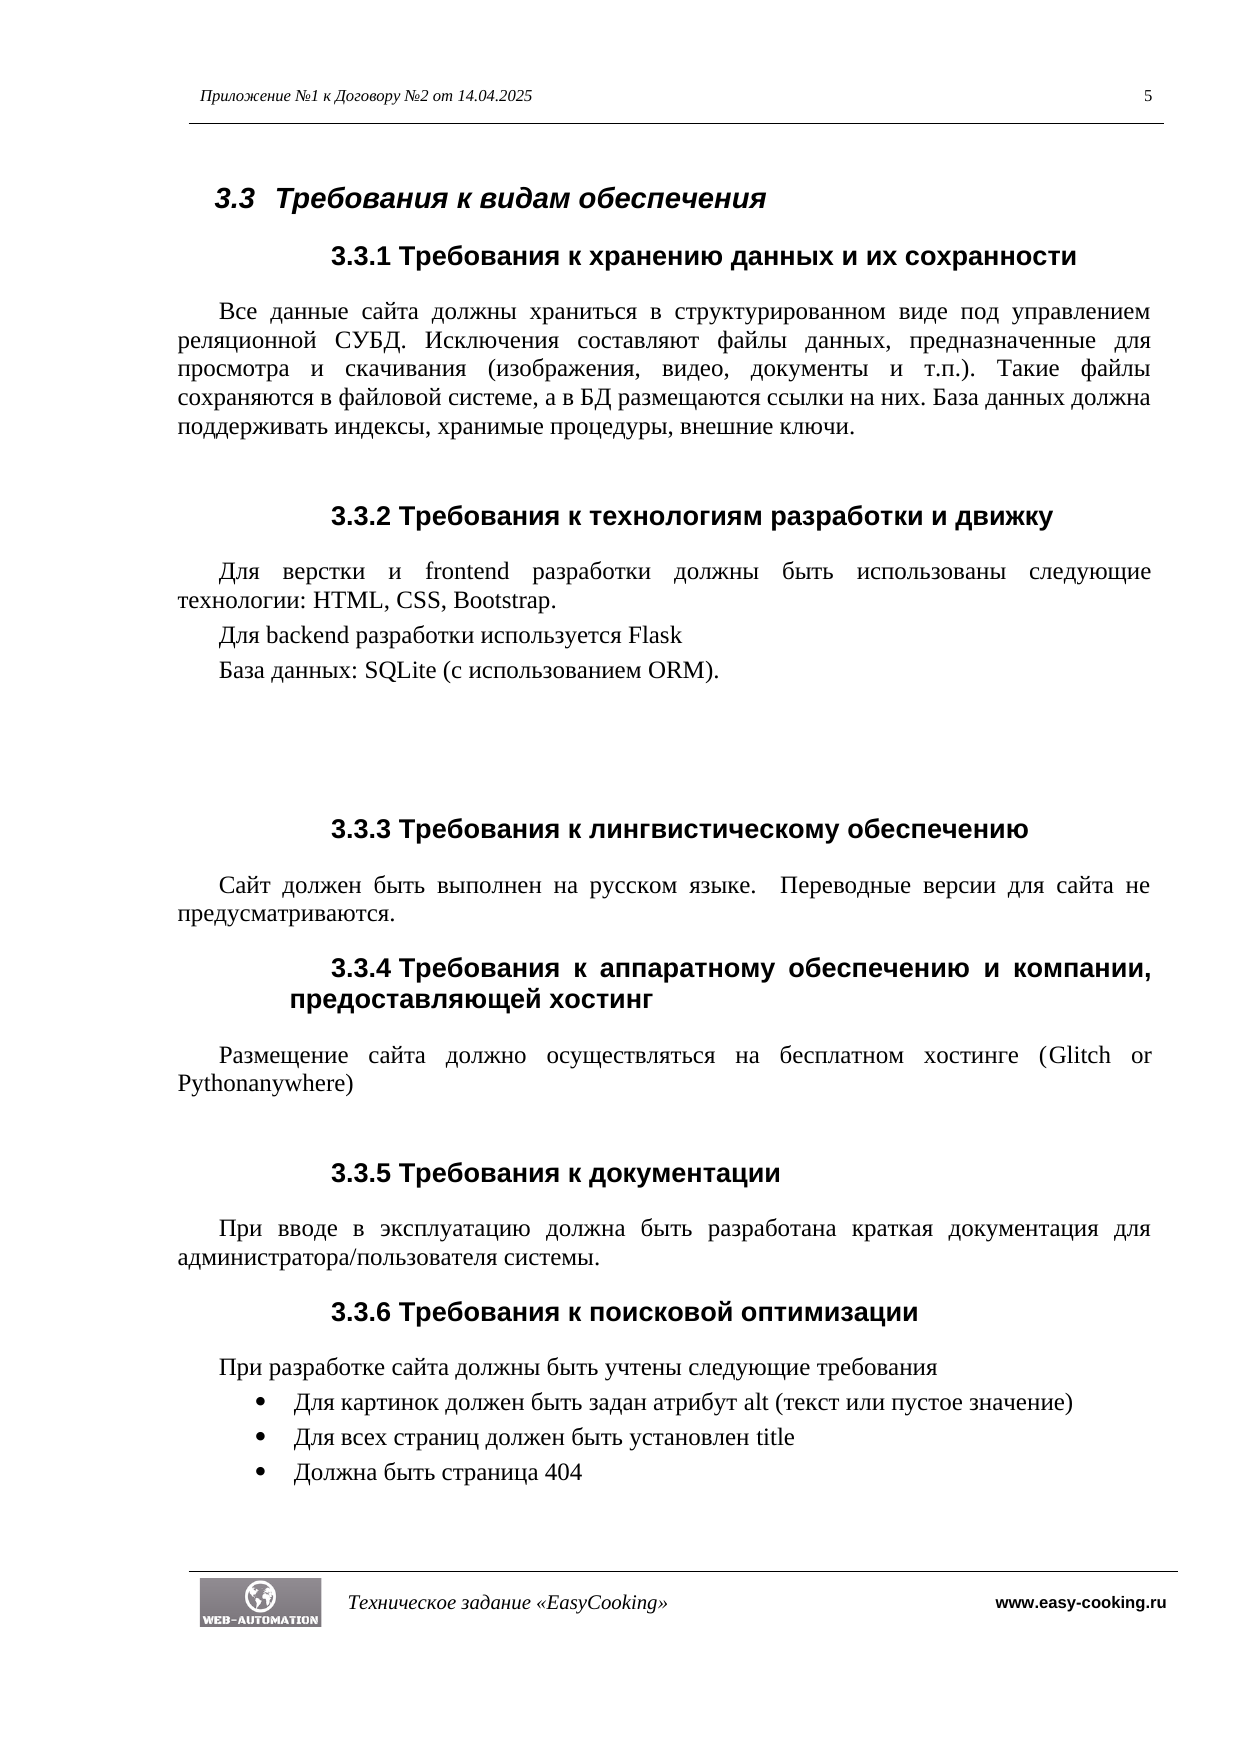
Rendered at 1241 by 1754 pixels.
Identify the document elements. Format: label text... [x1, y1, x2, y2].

text При вводе в эксплуатацию должна быть разработана краткая документация для администратора/пользователя системы. [177, 1213, 1152, 1271]
subtitle Требования к поисковой оптимизации [289, 1296, 1152, 1327]
text Размещение сайта должно осуществляться на бесплатном хостинге (Glitch or Pythonanywhere) [177, 1040, 1152, 1097]
subtitle Требования к лингвистическому обеспечению [289, 813, 1152, 845]
text Все данные сайта должны храниться в структурированном виде под управлением реляционной СУБД. Исключения составляют файлы данных, предназначенные для просмотра и скачивания (изображения, видео, документы и т.п.). Такие файлы сохраняются в файловой системе, а в БД размещаются ссылки на них. База данных должна поддерживать индексы, хранимые процедуры, внешние ключи. [177, 296, 1152, 440]
subtitle Требования к документации [289, 1157, 1152, 1188]
list Для всех страниц должен быть установлен title [256, 1422, 1152, 1451]
subtitle Требования к хранению данных и их сохранности [289, 240, 1152, 271]
text Для backend разработки используется Flask [177, 620, 1152, 648]
subtitle Требования к технологиям разработки и движку [289, 500, 1152, 531]
text Сайт должен быть выполнен на русском языке. Переводные версии для сайта не предусматриваются. [177, 870, 1152, 927]
list Должна быть страница 404 [256, 1457, 1152, 1486]
picture [199, 1578, 322, 1627]
text При разработке сайта должны быть учтены следующие требования [177, 1352, 1152, 1381]
list Для картинок должен быть задан атрибут alt (текст или пустое значение) [256, 1387, 1152, 1416]
text Для верстки и frontend разработки должны быть использованы следующие технологии: HTML, CSS, Bootstrap. [177, 556, 1152, 613]
subtitle Требования к аппаратному обеспечению и компании, предоставляющей хостинг [289, 952, 1152, 1015]
text База данных: SQLite (с использованием ORM). [177, 655, 1152, 683]
subtitle Требования к видам обеспечения [214, 181, 1152, 215]
